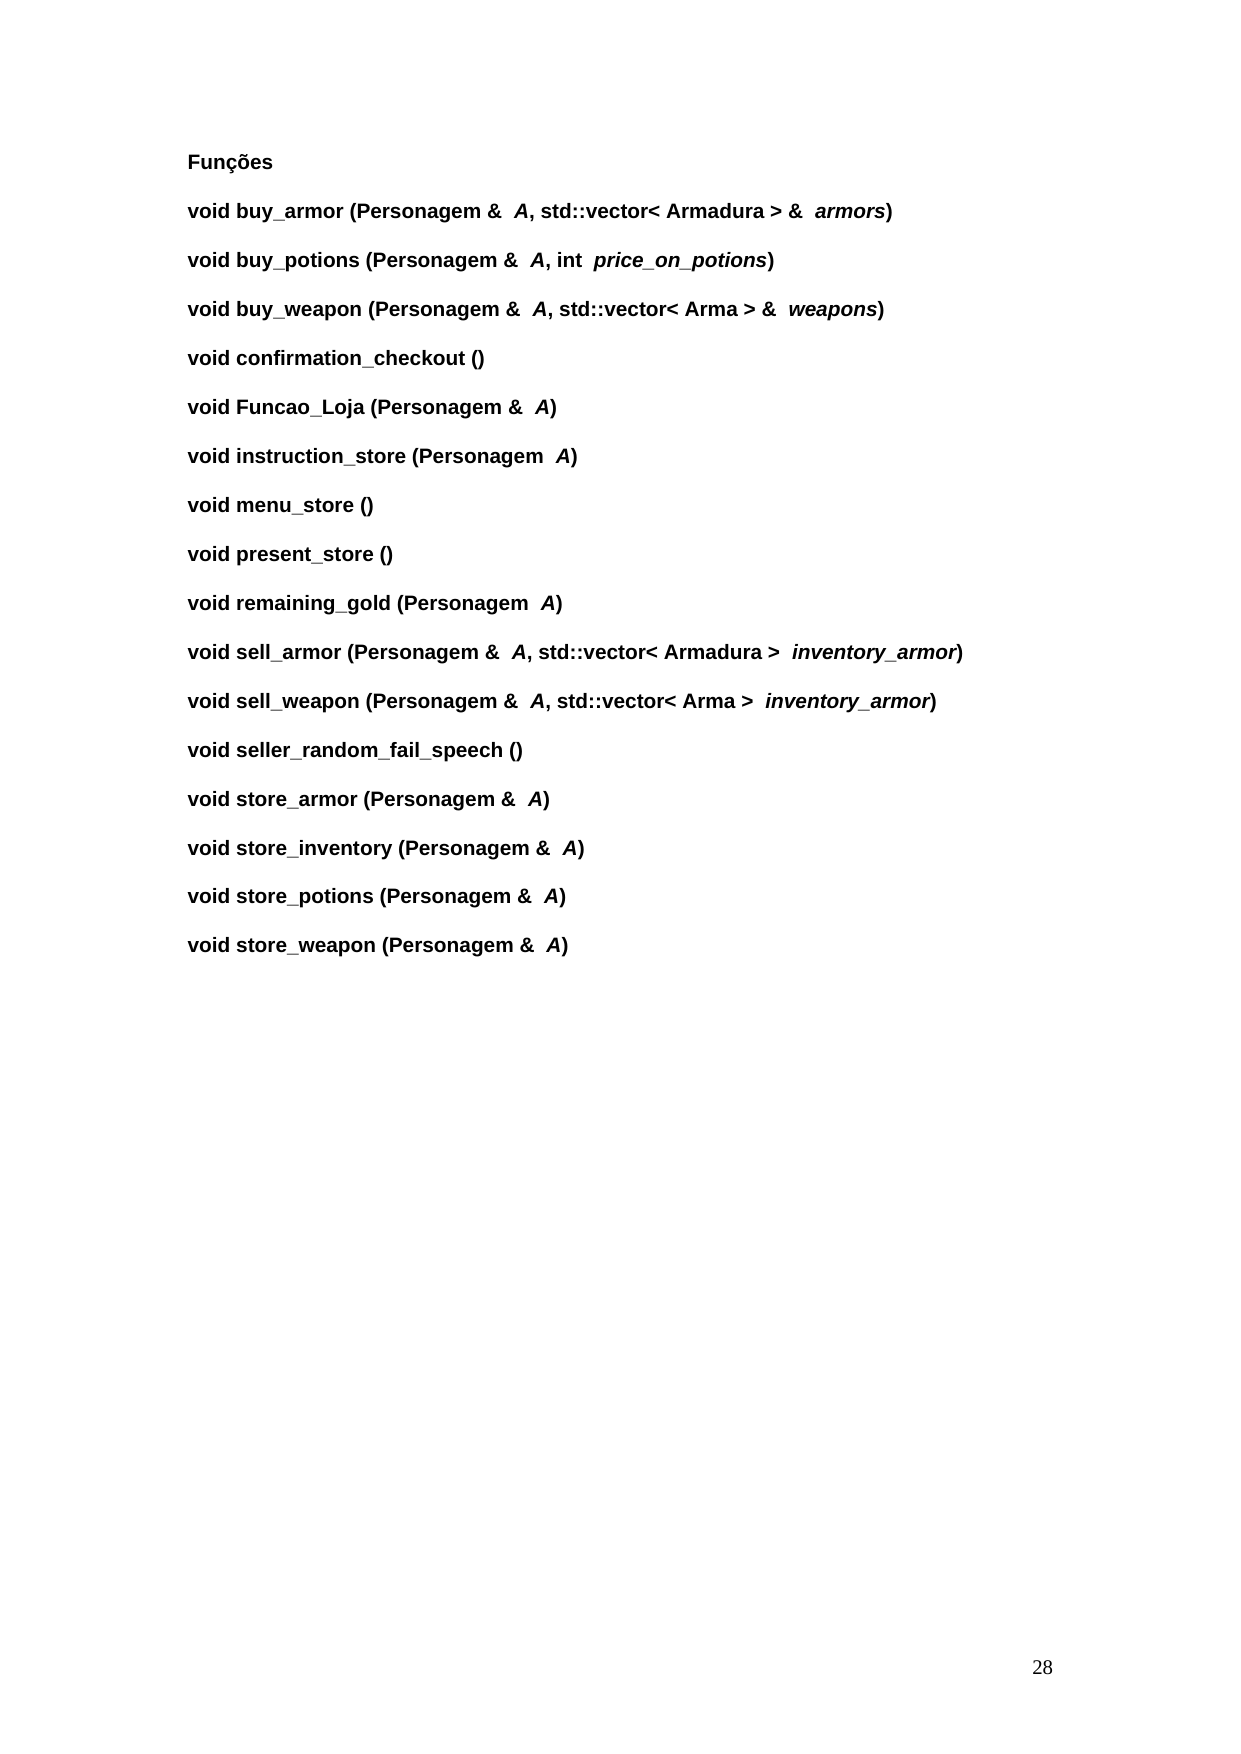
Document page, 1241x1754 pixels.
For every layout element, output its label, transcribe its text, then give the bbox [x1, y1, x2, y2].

subtitle void present_store () [187, 542, 1053, 566]
subtitle void sell_armor (Personagem & A, std::vector< Armadura > inventory_armor) [187, 639, 1053, 663]
subtitle void seller_random_fail_speech () [187, 737, 1053, 761]
subtitle void sell_weapon (Personagem & A, std::vector< Arma > inventory_armor) [187, 688, 1053, 712]
subtitle void remaining_gold (Personagem A) [187, 591, 1053, 614]
subtitle void buy_weapon (Personagem & A, std::vector< Arma > & weapons) [187, 297, 1053, 321]
subtitle void instruction_store (Personagem A) [187, 444, 1053, 468]
subtitle void store_armor (Personagem & A) [187, 786, 1053, 810]
subtitle Funções [187, 150, 1053, 174]
subtitle void store_potions (Personagem & A) [187, 884, 1053, 908]
subtitle void store_inventory (Personagem & A) [187, 835, 1053, 859]
subtitle void menu_store () [187, 493, 1053, 517]
subtitle void store_weapon (Personagem & A) [187, 933, 1053, 957]
subtitle void buy_potions (Personagem & A, int price_on_potions) [187, 248, 1053, 272]
subtitle void Funcao_Loja (Personagem & A) [187, 395, 1053, 419]
subtitle void buy_armor (Personagem & A, std::vector< Armadura > & armors) [187, 199, 1053, 223]
subtitle void confirmation_checkout () [187, 346, 1053, 370]
